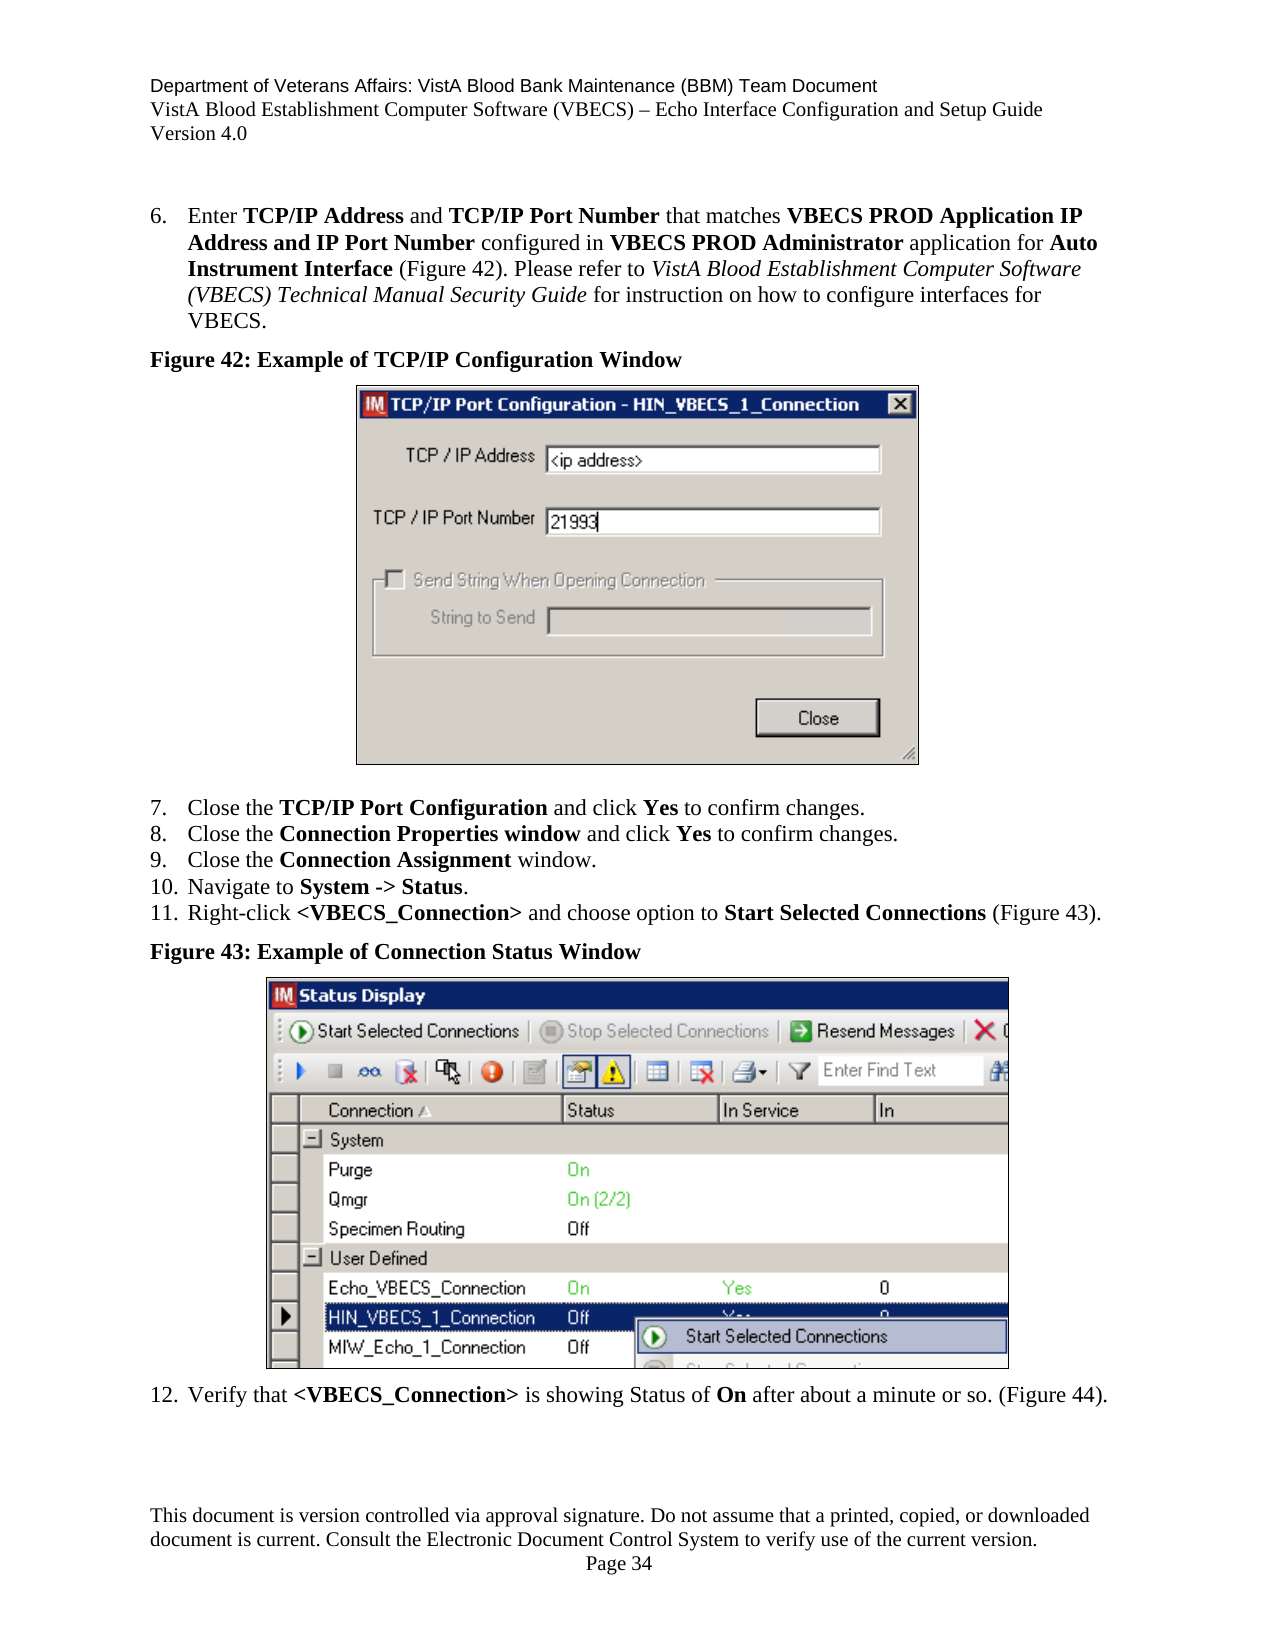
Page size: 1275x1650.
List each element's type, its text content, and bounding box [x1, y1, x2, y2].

text Figure 43: Example of Connection Status Window [150, 938, 1125, 964]
list Right-click <VBECS_Connection> and choose option to Start Selected Connections (Figure 43). [150, 899, 1125, 926]
list Navigate to System -> Status. [150, 873, 1125, 899]
list Close the TCP/IP Port Configuration and click Yes to confirm changes. [150, 794, 1125, 820]
list Close the Connection Assignment window. [150, 846, 1125, 873]
picture [267, 978, 1008, 1368]
list Verify that <VBECS_Connection> is showing Status of On after about a minute or so. (Figure 44). [150, 1382, 1125, 1408]
list Enter TCP/IP Address and TCP/IP Port Number that matches VBECS PROD Application IP Address and IP Port Number configured in VBECS PROD Administrator application for Auto Instrument Interface (Figure 42). Please refer to VistA Blood Establishment Computer Software (VBECS) Technical Manual Security Guide for instruction on how to configure interfaces for VBECS. [150, 202, 1125, 334]
text Figure 42: Example of TCP/IP Configuration Window [150, 346, 1125, 373]
list Close the Connection Properties window and click Yes to confirm changes. [150, 820, 1125, 846]
picture [357, 386, 918, 764]
